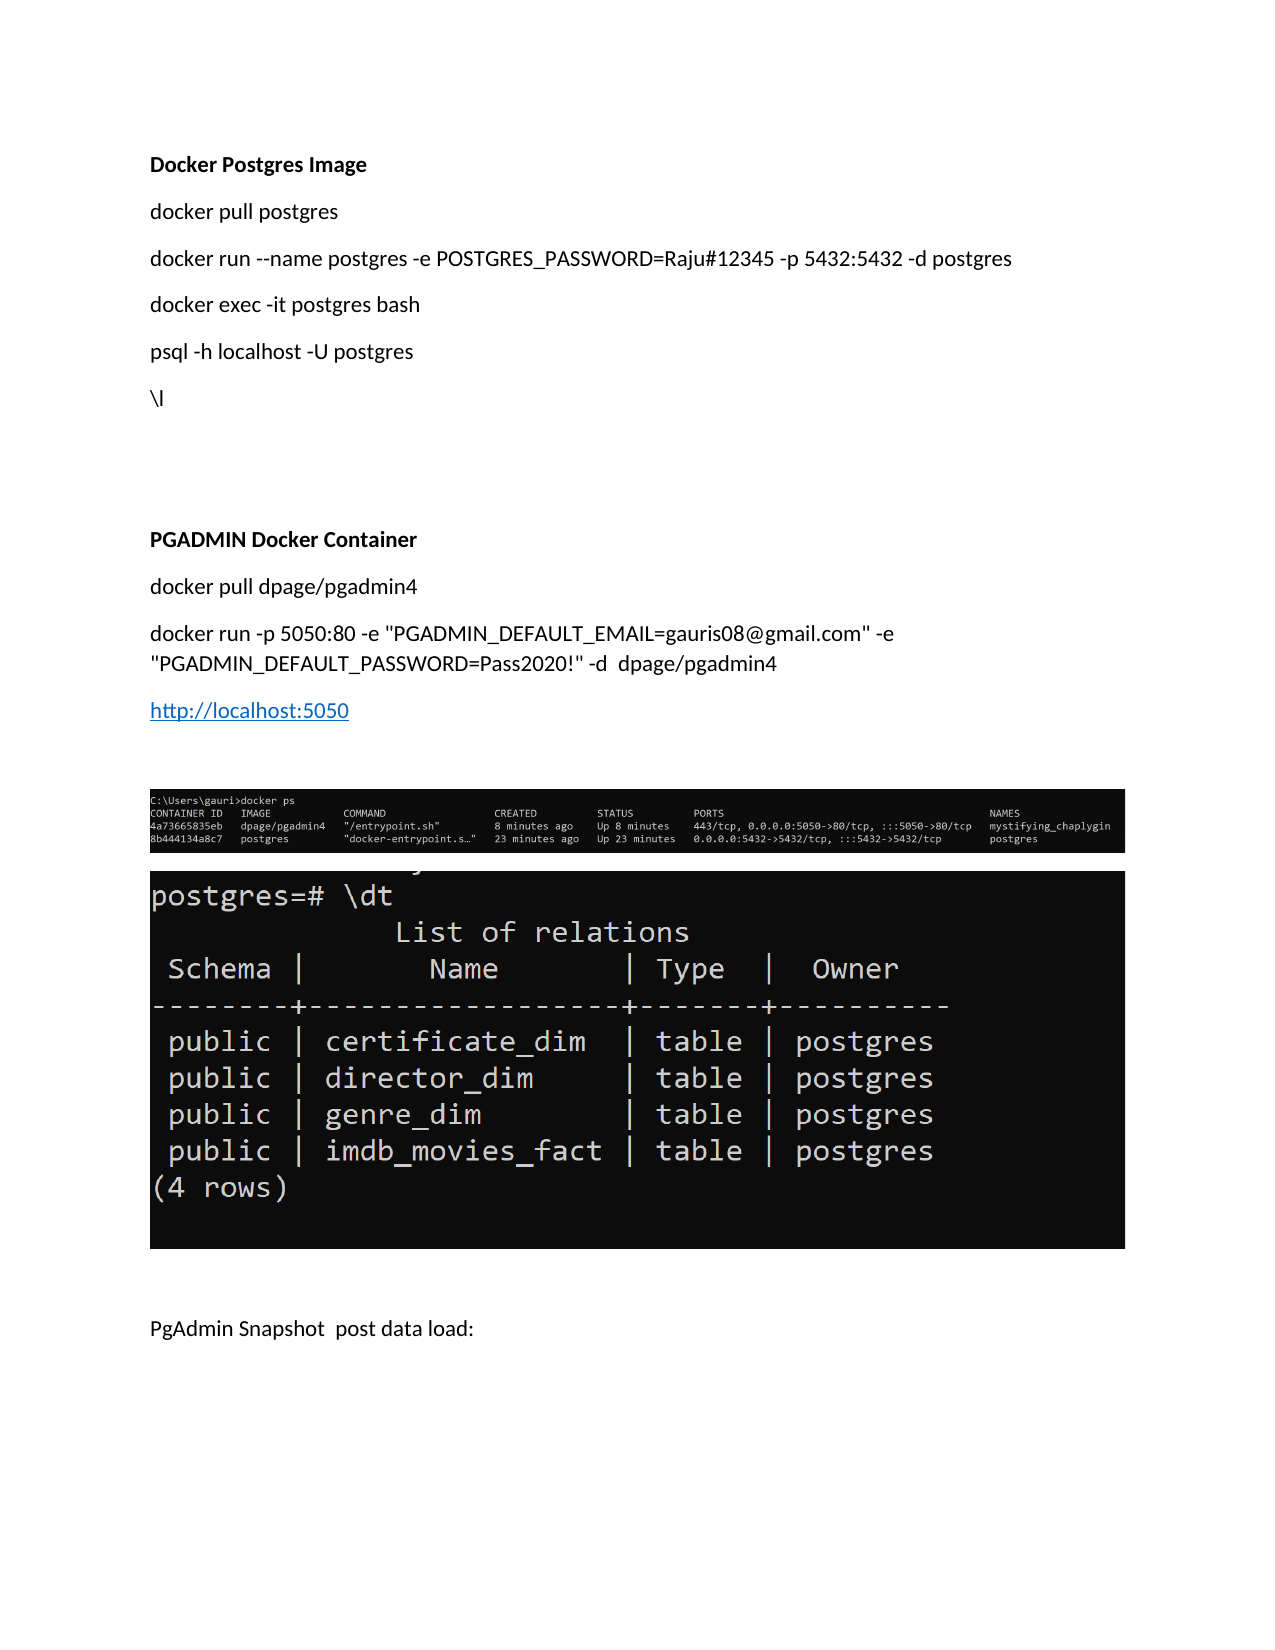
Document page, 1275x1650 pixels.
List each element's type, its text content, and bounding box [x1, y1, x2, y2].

text docker exec -it postgres bash [150, 291, 1125, 319]
text docker pull postgres [150, 197, 1125, 225]
text PgAdmin Snapshot post data load: [150, 1314, 1125, 1342]
text Docker Postgres Image [150, 150, 1125, 178]
text \l [150, 384, 1125, 412]
text http://localhost:5050 [150, 696, 1125, 724]
text docker run --name postgres -e POSTGRES_PASSWORD=Raju#12345 -p 5432:5432 -d postgres [150, 244, 1125, 272]
text PGADMIN Docker Container [150, 525, 1125, 553]
text psql -h localhost -U postgres [150, 337, 1125, 366]
text docker run -p 5050:80 -e "PGADMIN_DEFAULT_EMAIL=gauris08@gmail.com" -e "PGADMIN_DEFAULT_PASSWORD=Pass2020!" -d dpage/pgadmin4 [150, 619, 1125, 677]
picture [150, 871, 1125, 1249]
picture [150, 789, 1125, 853]
text docker pull dpage/pgadmin4 [150, 572, 1125, 600]
